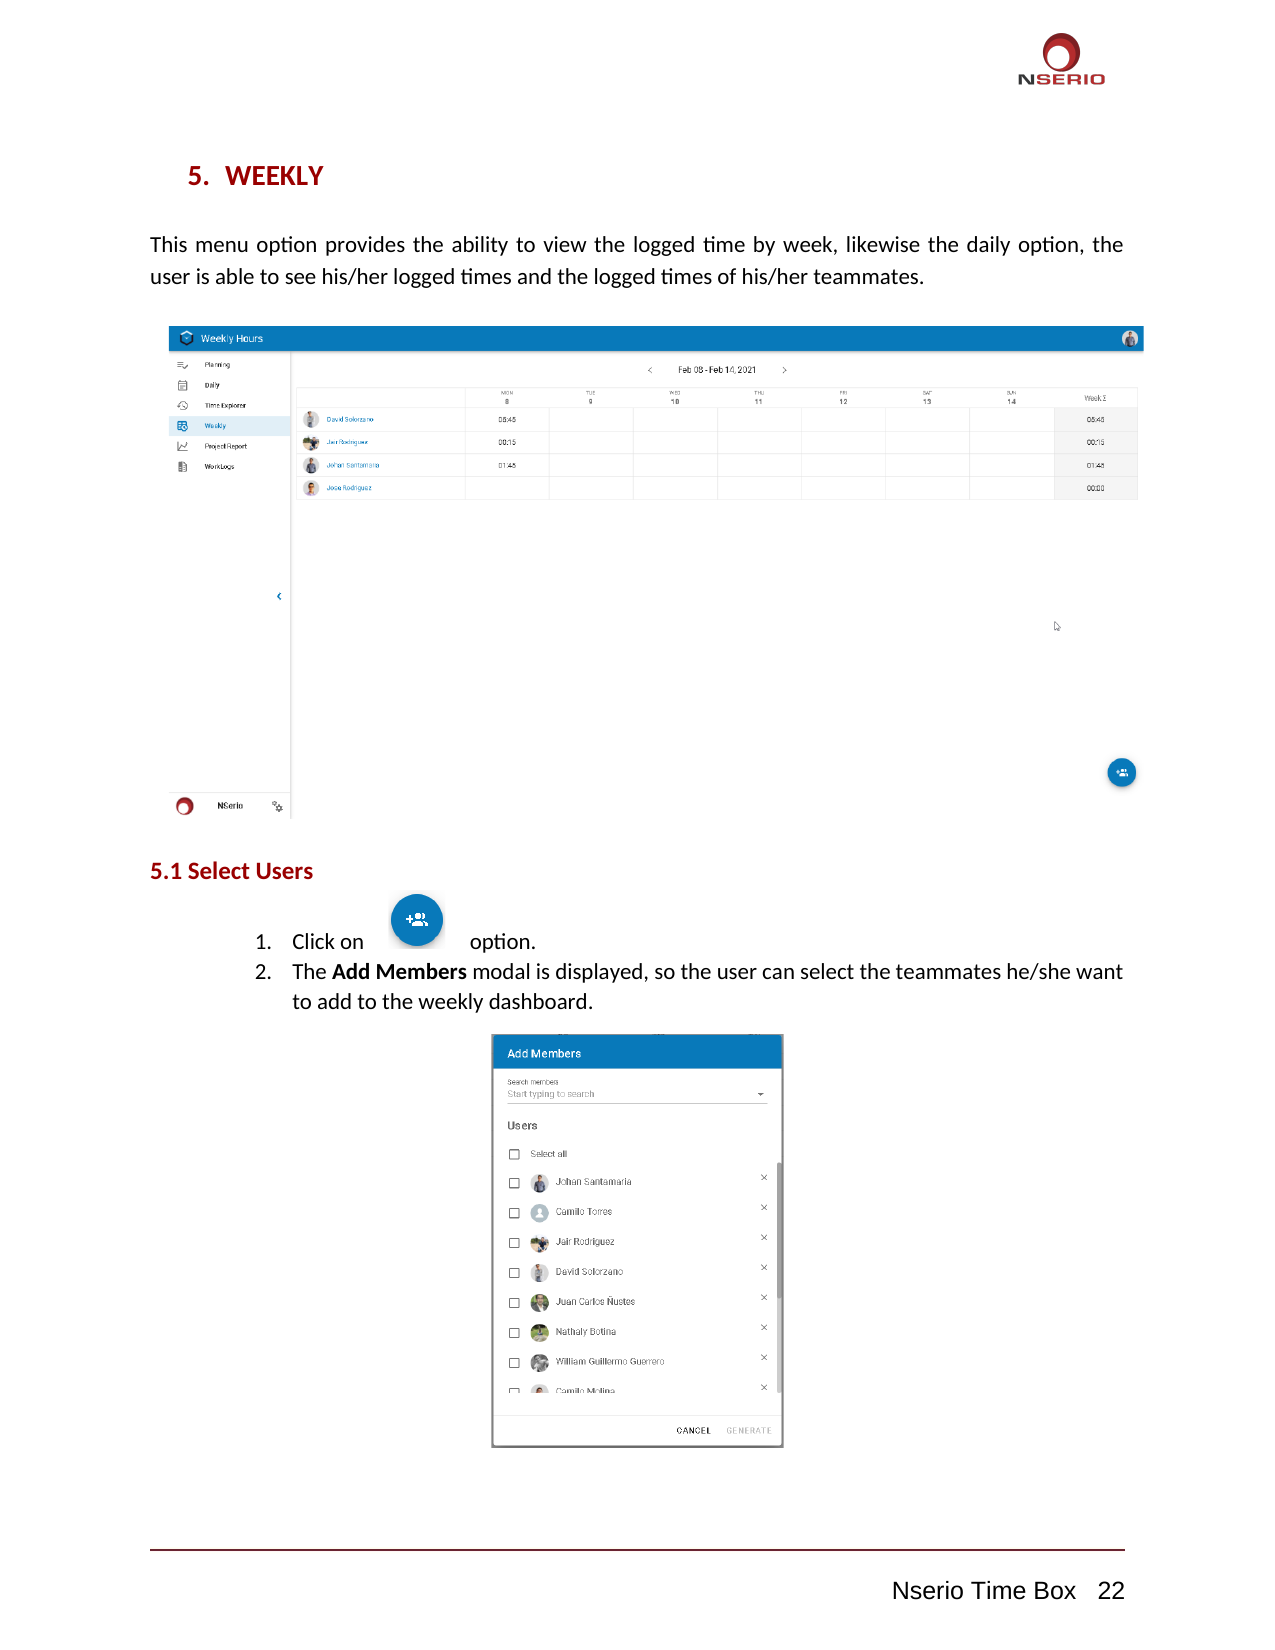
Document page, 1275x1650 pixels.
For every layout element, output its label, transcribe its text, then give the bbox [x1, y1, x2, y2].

list Click on option. [254, 890, 1125, 955]
subtitle 5.1 Select Users [150, 855, 1125, 886]
list The Add Members modal is displayed, so the user can select the teammates he/she want to add to the weekly dashboard. [254, 957, 1125, 1015]
picture [150, 1547, 1125, 1554]
subtitle WEEKLY [187, 157, 1125, 192]
text This menu option provides the ability to view the logged time by week, likewise the daily option, the user is able to see his/her logged times and the logged times of his/her teammates. [150, 230, 1125, 290]
